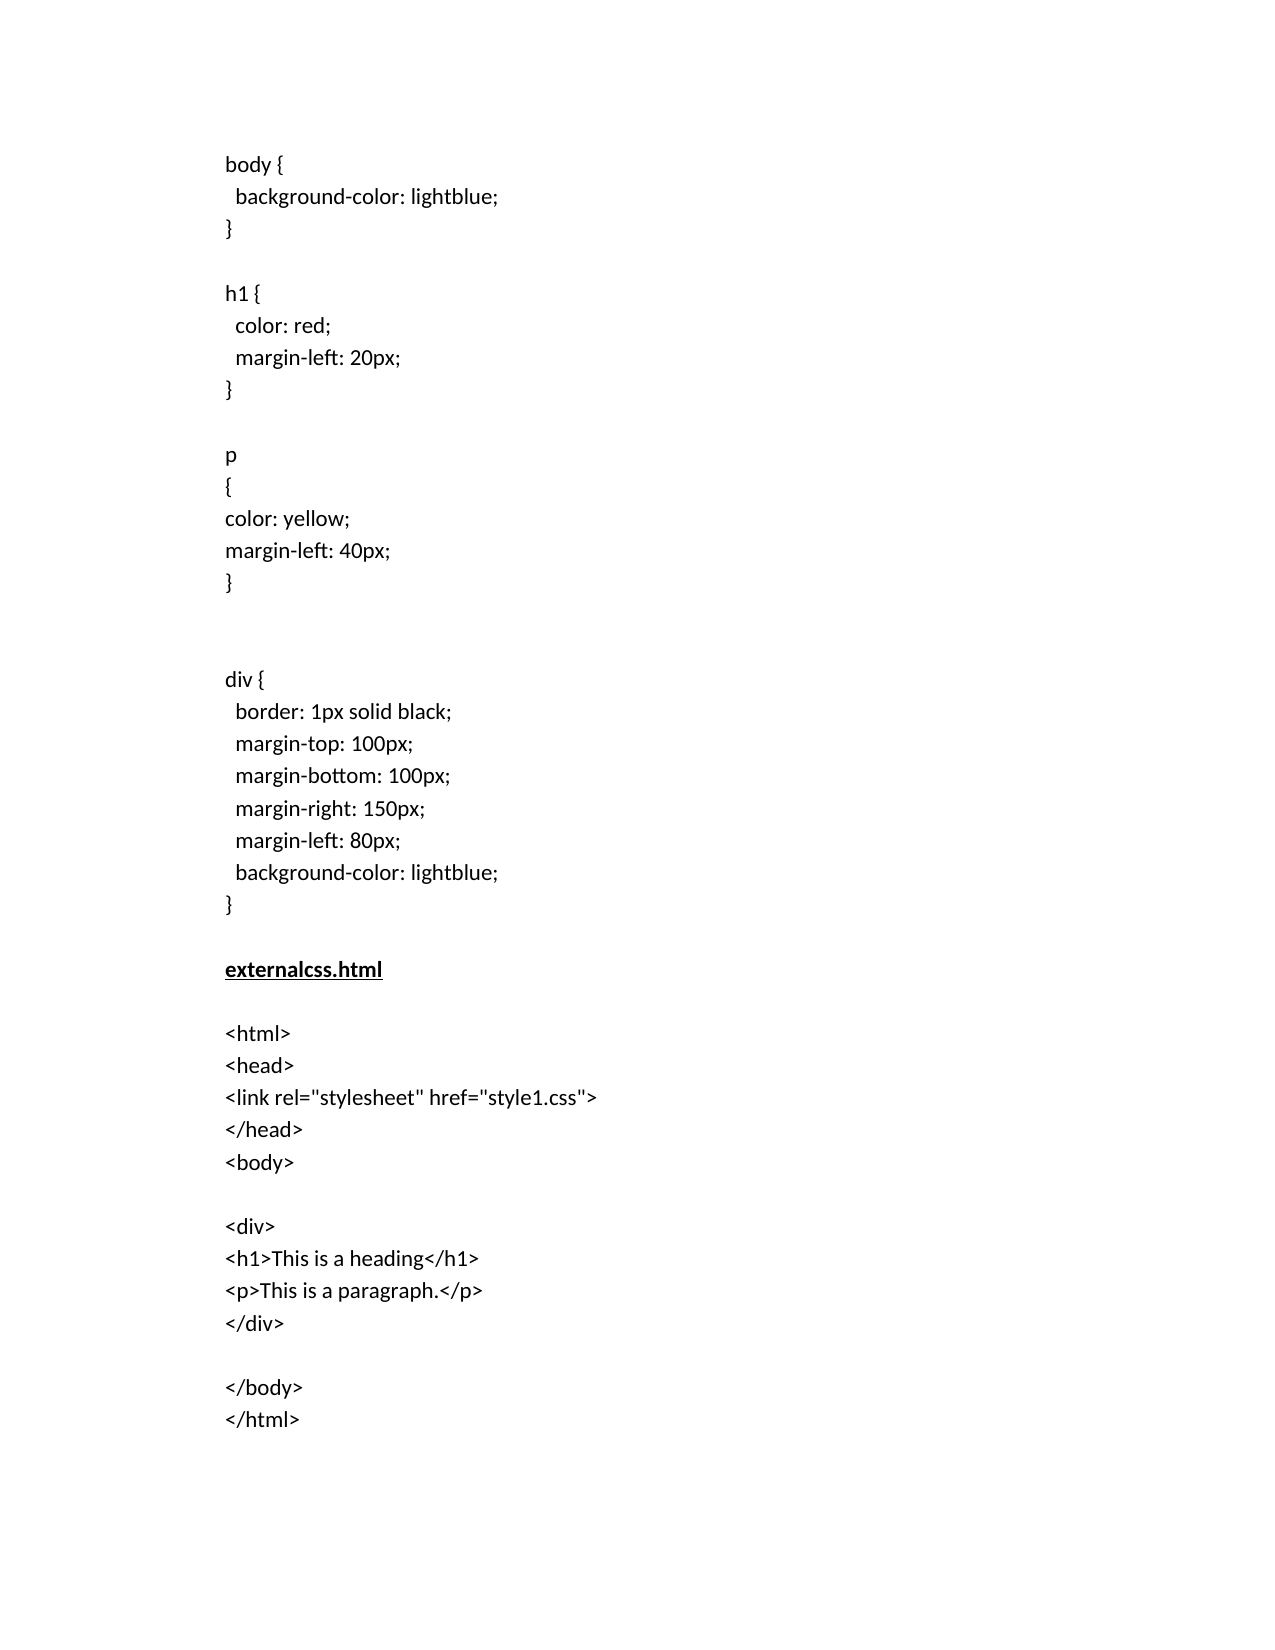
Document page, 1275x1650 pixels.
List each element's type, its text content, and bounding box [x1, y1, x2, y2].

text div { [225, 665, 1125, 693]
text h1 { [225, 279, 1125, 307]
text <html> [225, 1019, 1125, 1047]
text <body> [225, 1148, 1125, 1176]
text margin-bottom: 100px; [225, 762, 1125, 789]
text </body> [225, 1373, 1125, 1401]
text } [225, 375, 1125, 403]
text background-color: lightblue; [225, 182, 1125, 210]
text margin-left: 80px; [225, 826, 1125, 854]
text } [225, 568, 1125, 596]
text body { [225, 150, 1125, 178]
text color: yellow; [225, 504, 1125, 532]
text <p>This is a paragraph.</p> [225, 1277, 1125, 1304]
text </div> [225, 1309, 1125, 1337]
text </head> [225, 1116, 1125, 1144]
text { [225, 472, 1125, 500]
text margin-left: 20px; [225, 343, 1125, 371]
text color: red; [225, 311, 1125, 339]
text } [225, 890, 1125, 918]
text <h1>This is a heading</h1> [225, 1244, 1125, 1272]
text <head> [225, 1051, 1125, 1079]
text } [225, 214, 1125, 242]
text <link rel="stylesheet" href="style1.css"> [225, 1083, 1125, 1111]
text margin-top: 100px; [225, 729, 1125, 757]
text p [225, 440, 1125, 468]
text border: 1px solid black; [225, 697, 1125, 725]
text background-color: lightblue; [225, 858, 1125, 886]
text </html> [225, 1405, 1125, 1433]
text <div> [225, 1212, 1125, 1240]
text margin-left: 40px; [225, 536, 1125, 564]
text externalcss.html [225, 955, 1125, 983]
text margin-right: 150px; [225, 794, 1125, 822]
